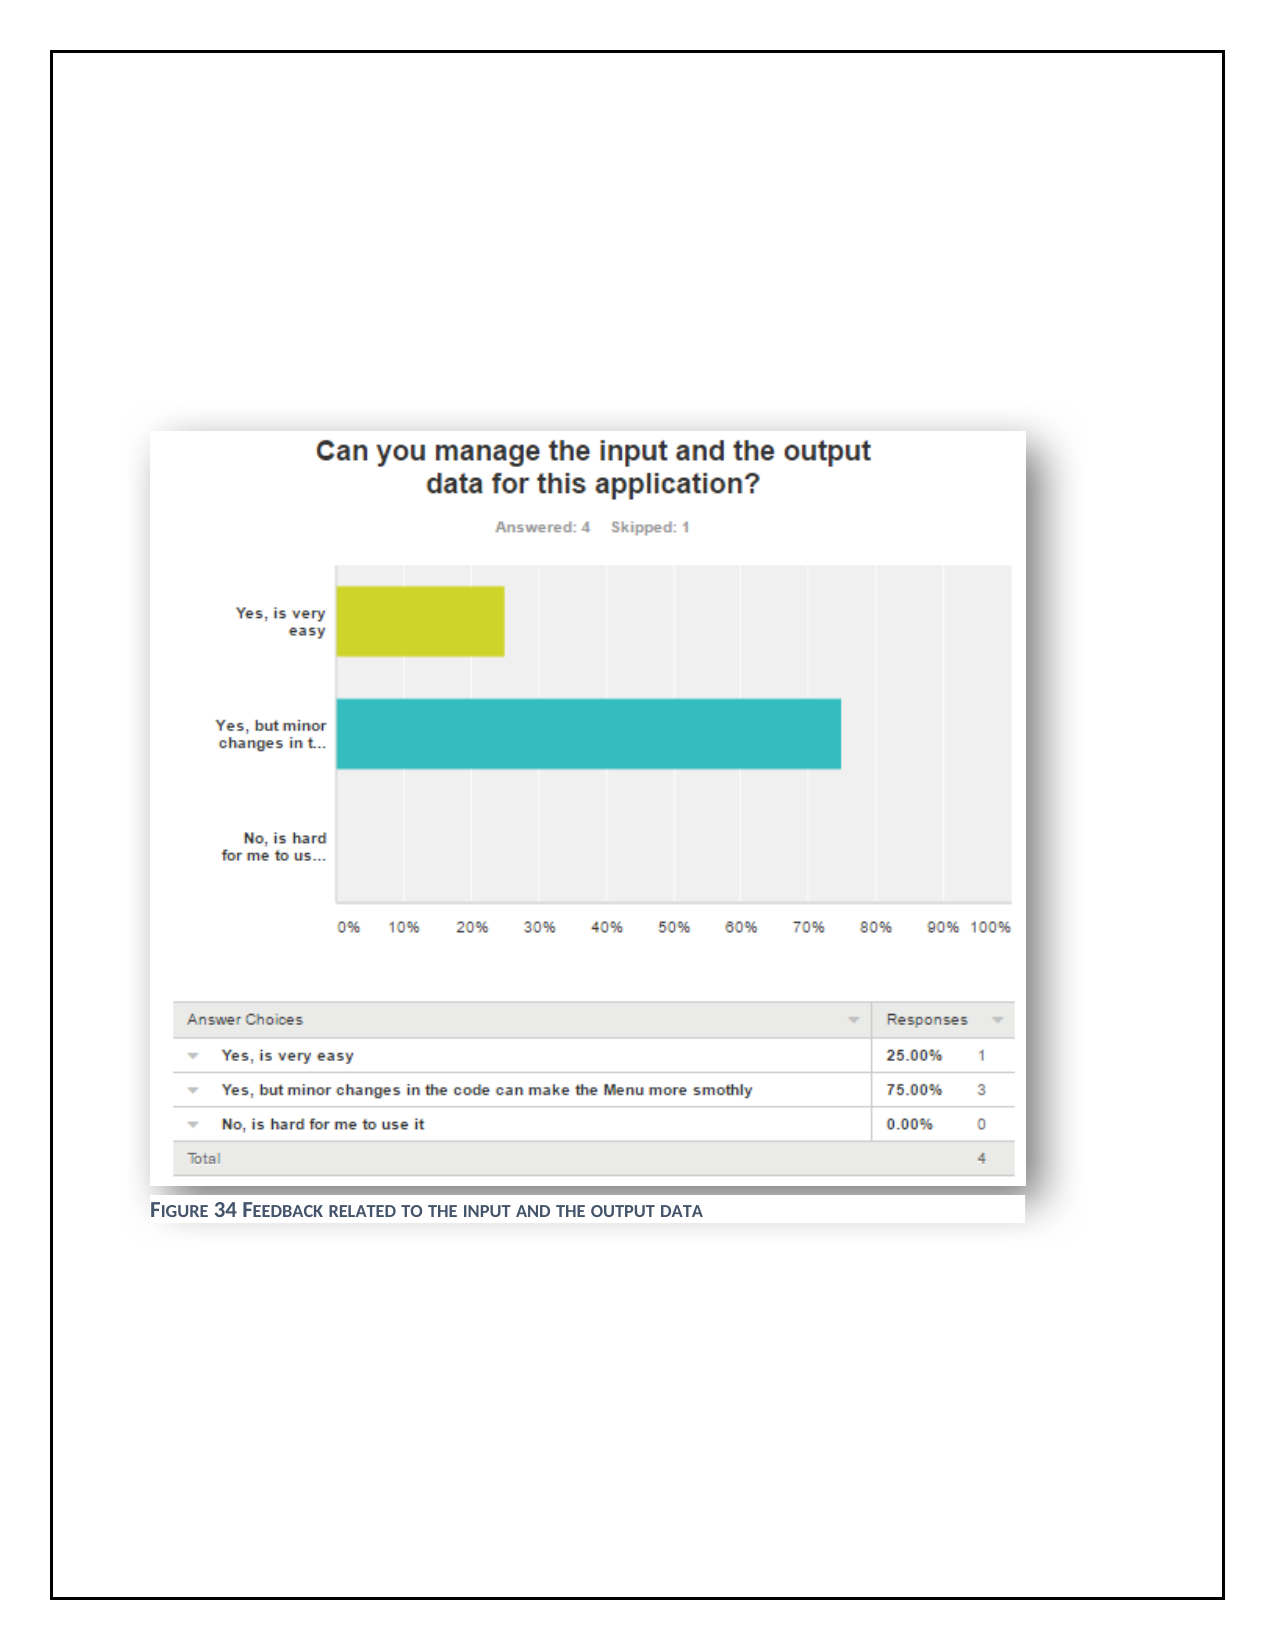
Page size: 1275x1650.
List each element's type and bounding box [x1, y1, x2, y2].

picture [150, 431, 1026, 1186]
